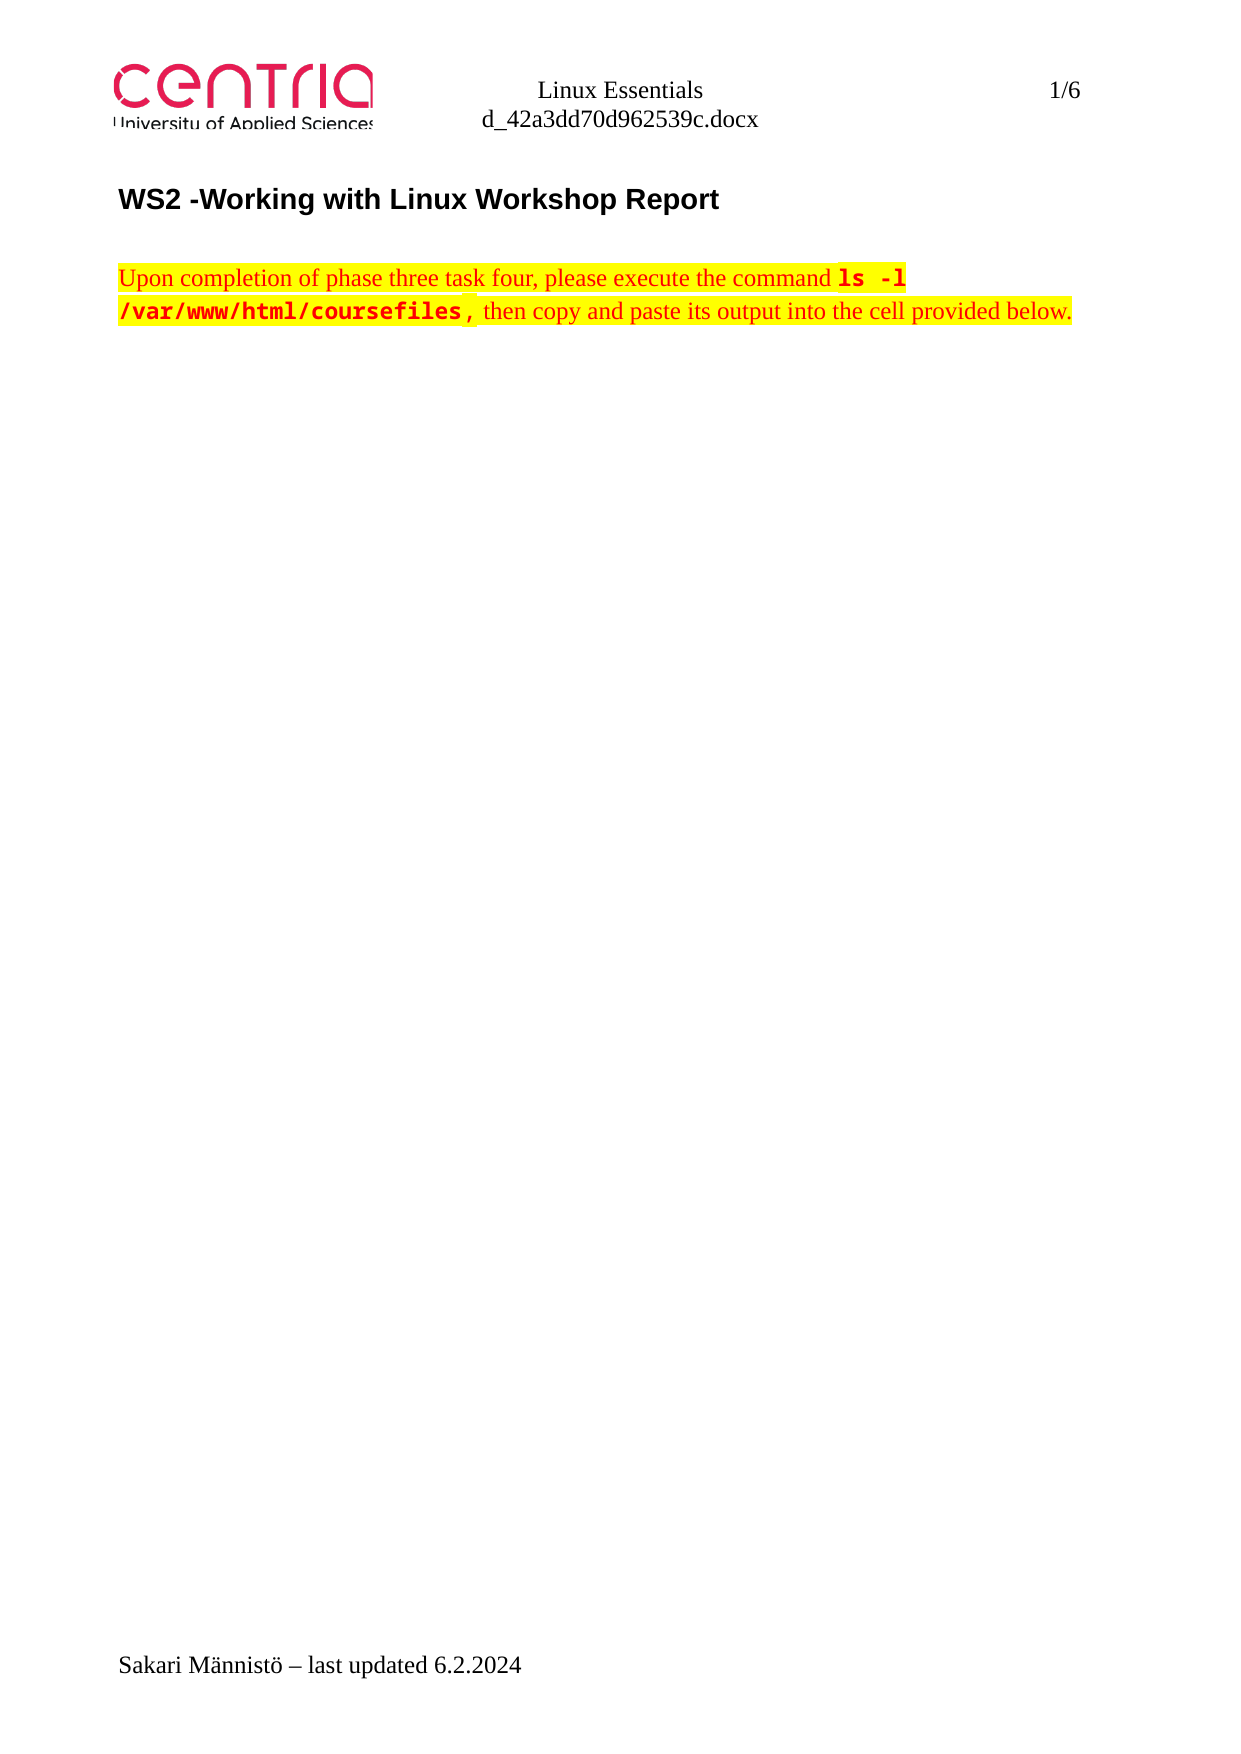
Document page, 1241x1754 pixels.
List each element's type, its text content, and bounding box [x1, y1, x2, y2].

subtitle WS2 -Working with Linux Workshop Report [118, 182, 1122, 249]
text Upon completion of phase three task four, please execute the command ls -l /var/www/html/coursefiles, then copy and paste its output into the cell provided below. [118, 262, 1122, 327]
